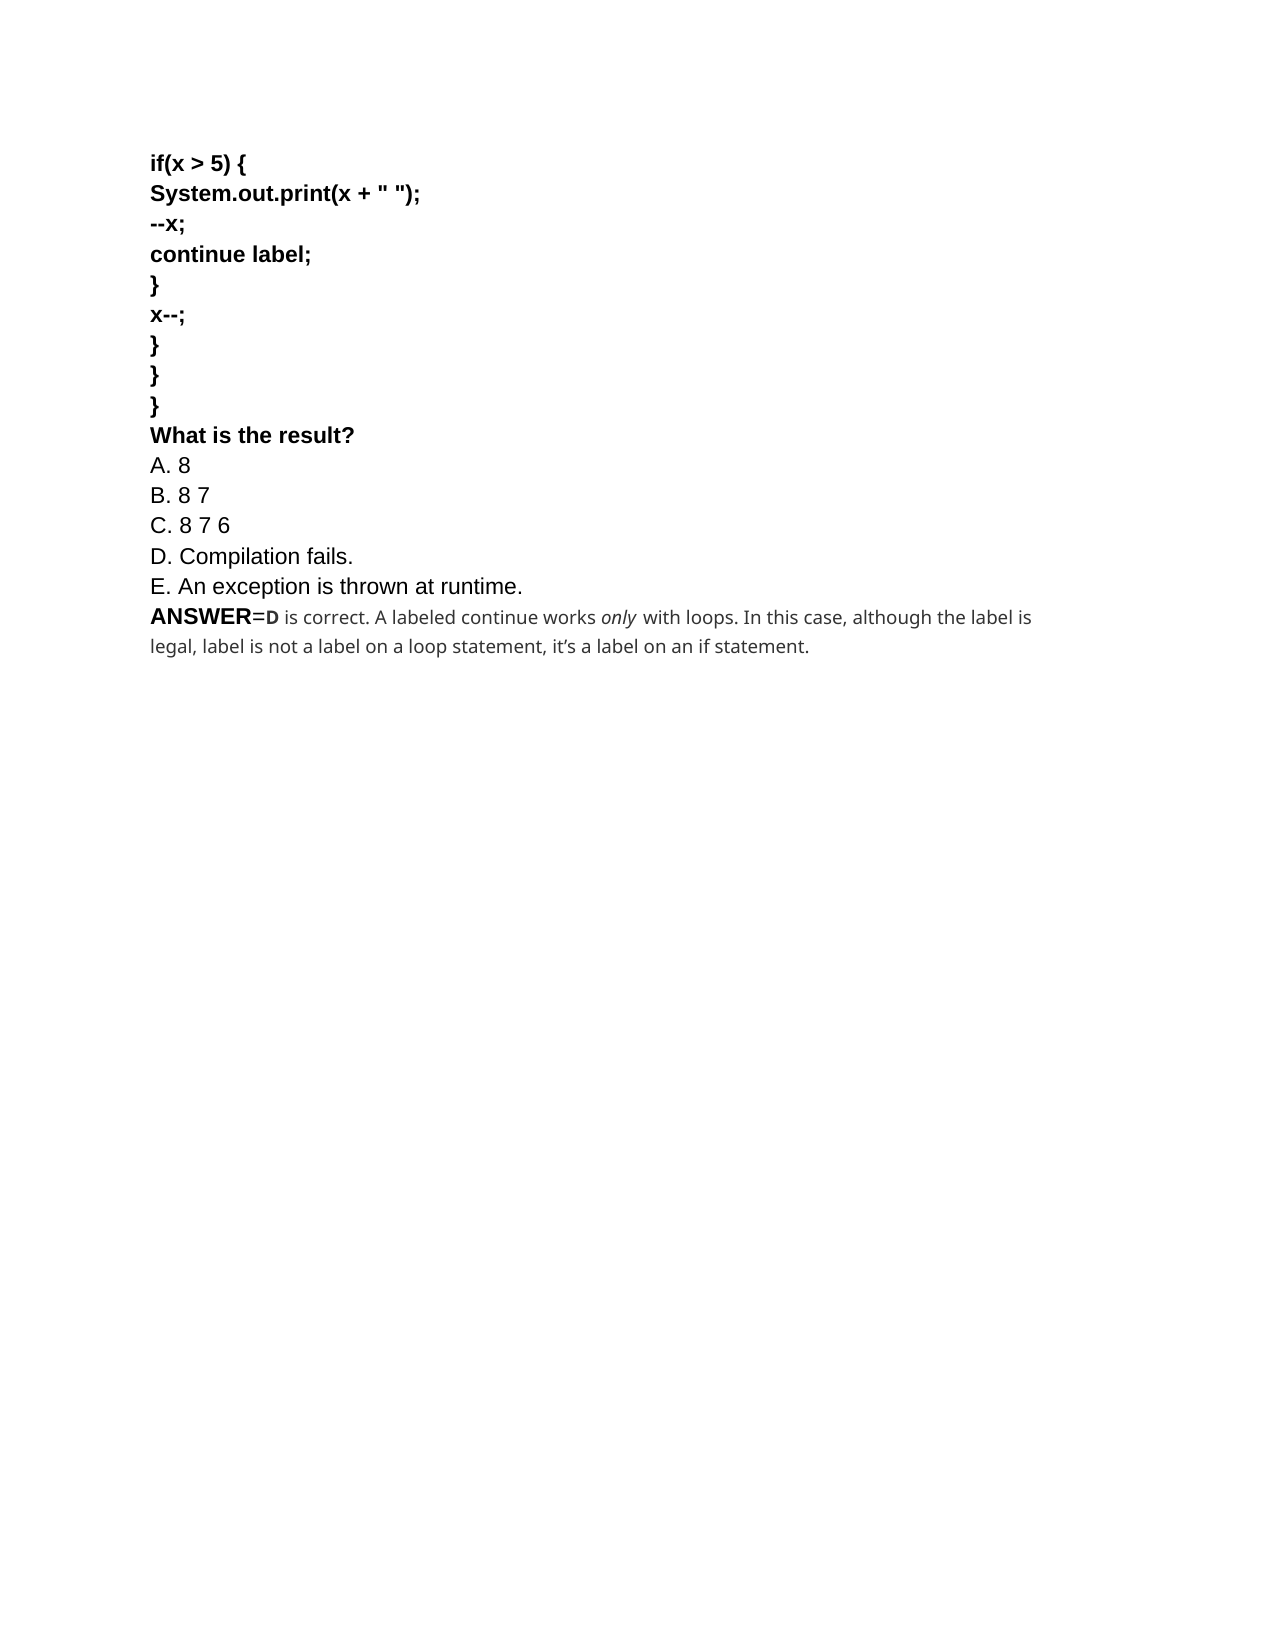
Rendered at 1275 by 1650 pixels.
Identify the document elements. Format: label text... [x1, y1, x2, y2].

text } [150, 392, 1125, 418]
text continue label; [150, 241, 1125, 267]
text B. 8 7 [150, 482, 1125, 509]
text A. 8 [150, 452, 1125, 478]
text --x; [150, 210, 1125, 237]
text } [150, 271, 1125, 297]
text if(x > 5) { [150, 150, 1125, 176]
text What is the result? [150, 422, 1125, 448]
text x--; [150, 301, 1125, 327]
text ANSWER=D is correct. A labeled continue works only with loops. In this case, although the label is legal, label is not a label on a loop statement, it’s a label on an if statement. [150, 603, 1125, 659]
text C. 8 7 6 [150, 512, 1125, 539]
text E. An exception is thrown at runtime. [150, 573, 1125, 599]
text System.out.print(x + " "); [150, 180, 1125, 207]
text } [150, 331, 1125, 358]
text D. Compilation fails. [150, 543, 1125, 569]
text } [150, 361, 1125, 388]
